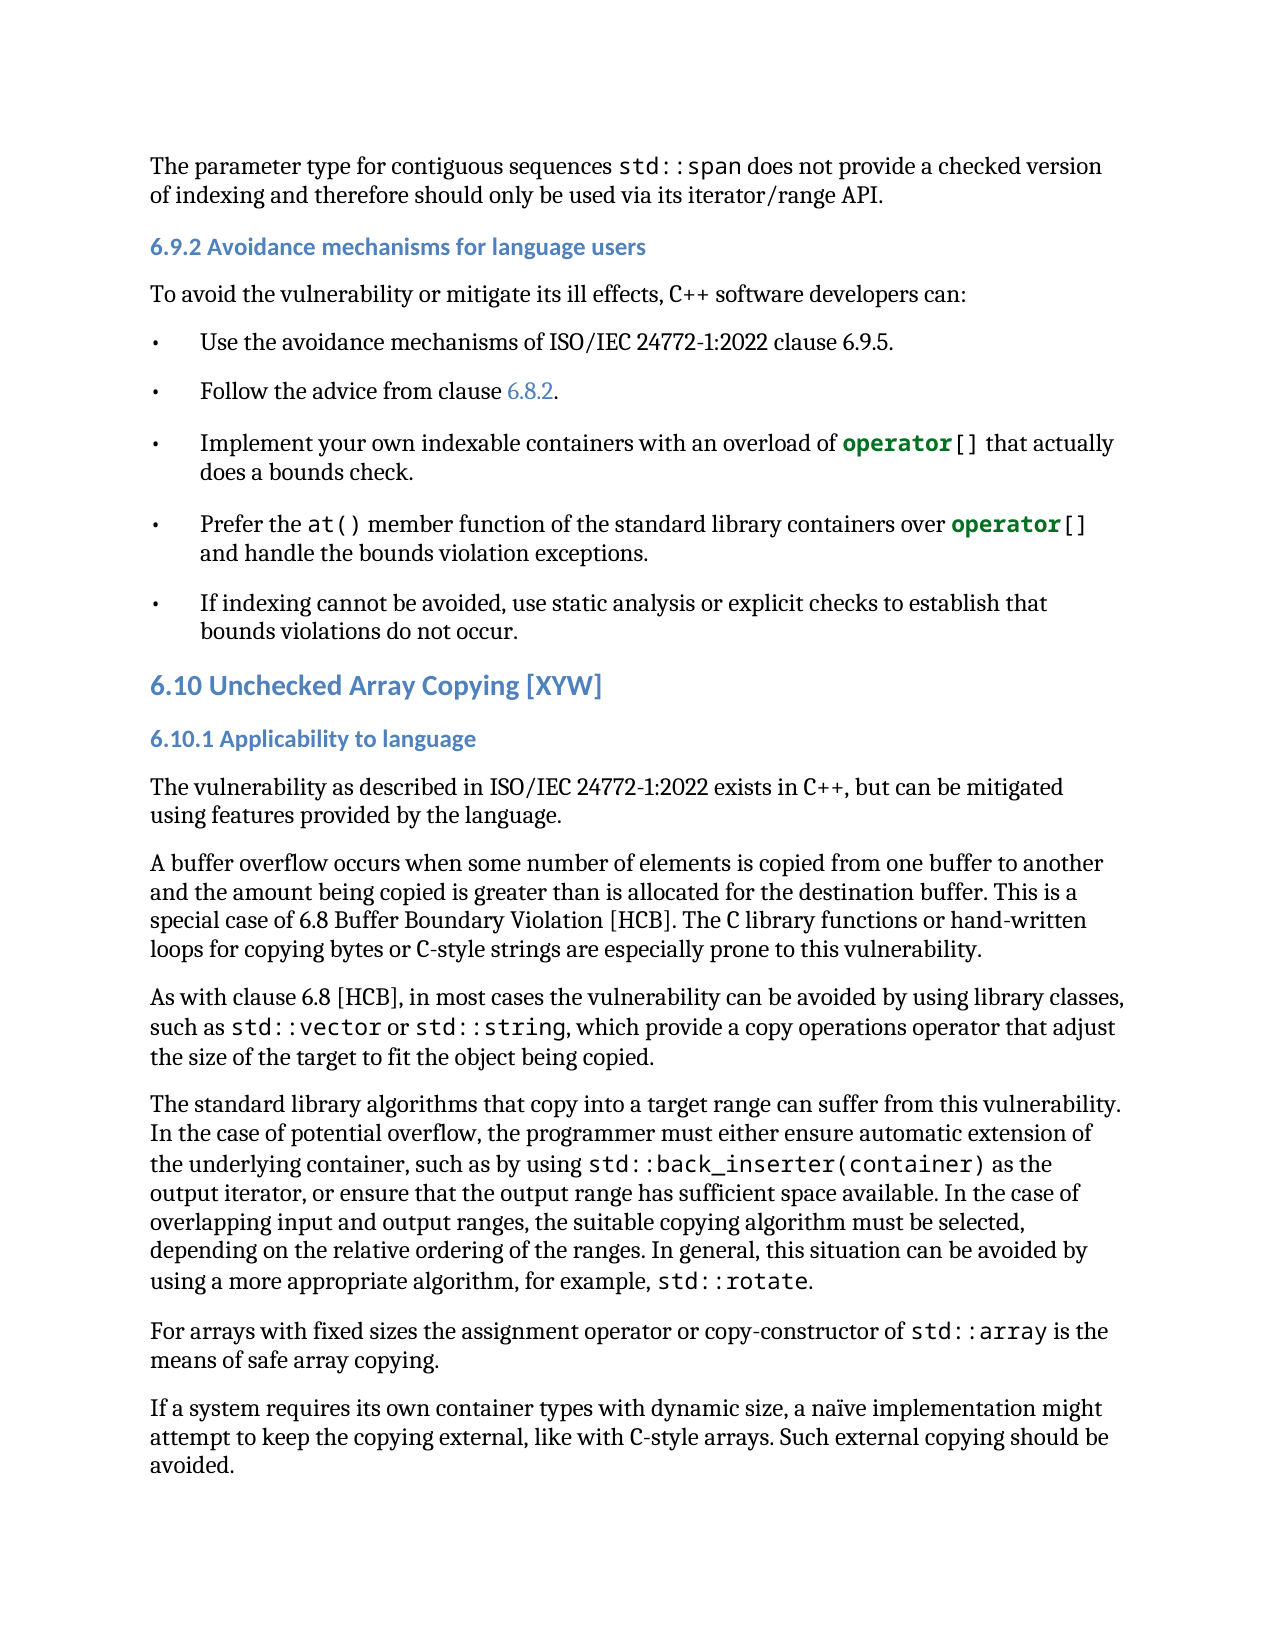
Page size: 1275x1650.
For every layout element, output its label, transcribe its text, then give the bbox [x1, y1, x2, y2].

text For arrays with fixed sizes the assignment operator or copy-constructor of std::array is the means of safe array copying. [150, 1315, 1125, 1375]
subtitle 6.10.1 Applicability to language [150, 723, 1125, 754]
text A buffer overflow occurs when some number of elements is copied from one buffer to another and the amount being copied is greater than is allocated for the destination buffer. This is a special case of 6.8 Buffer Boundary Violation [HCB]. The C library functions or hand-written loops for copying bytes or C-style strings are especially prone to this vulnerability. [150, 849, 1125, 964]
list Implement your own indexable containers with an overload of operator[] that actually does a bounds check. [150, 427, 1125, 487]
list Use the avoidance mechanisms of ISO/IEC 24772-1:2022 clause 6.9.5. [150, 328, 1125, 356]
subtitle 6.9.2 Avoidance mechanisms for language users [150, 231, 1125, 261]
text The vulnerability as described in ISO/IEC 24772-1:2022 exists in C++, but can be mitigated using features provided by the language. [150, 772, 1125, 830]
text To avoid the vulnerability or mitigate its ill effects, C++ software developers can: [150, 280, 1125, 309]
list Prefer the at() member function of the standard library containers over operator[] and handle the bounds violation exceptions. [150, 508, 1125, 568]
subtitle 6.10 Unchecked Array Copying [XYW] [150, 667, 1125, 702]
text The parameter type for contiguous sequences std::span does not provide a checked version of indexing and therefore should only be used via its iterator/range API. [150, 150, 1125, 210]
list If indexing cannot be avoided, use static analysis or explicit checks to establish that bounds violations do not occur. [150, 588, 1125, 646]
list Follow the advice from clause 6.8.2. [150, 377, 1125, 406]
text As with clause 6.8 [HCB], in most cases the vulnerability can be avoided by using library classes, such as std::vector or std::string, which provide a copy operations operator that adjust the size of the target to fit the object being copied. [150, 982, 1125, 1071]
